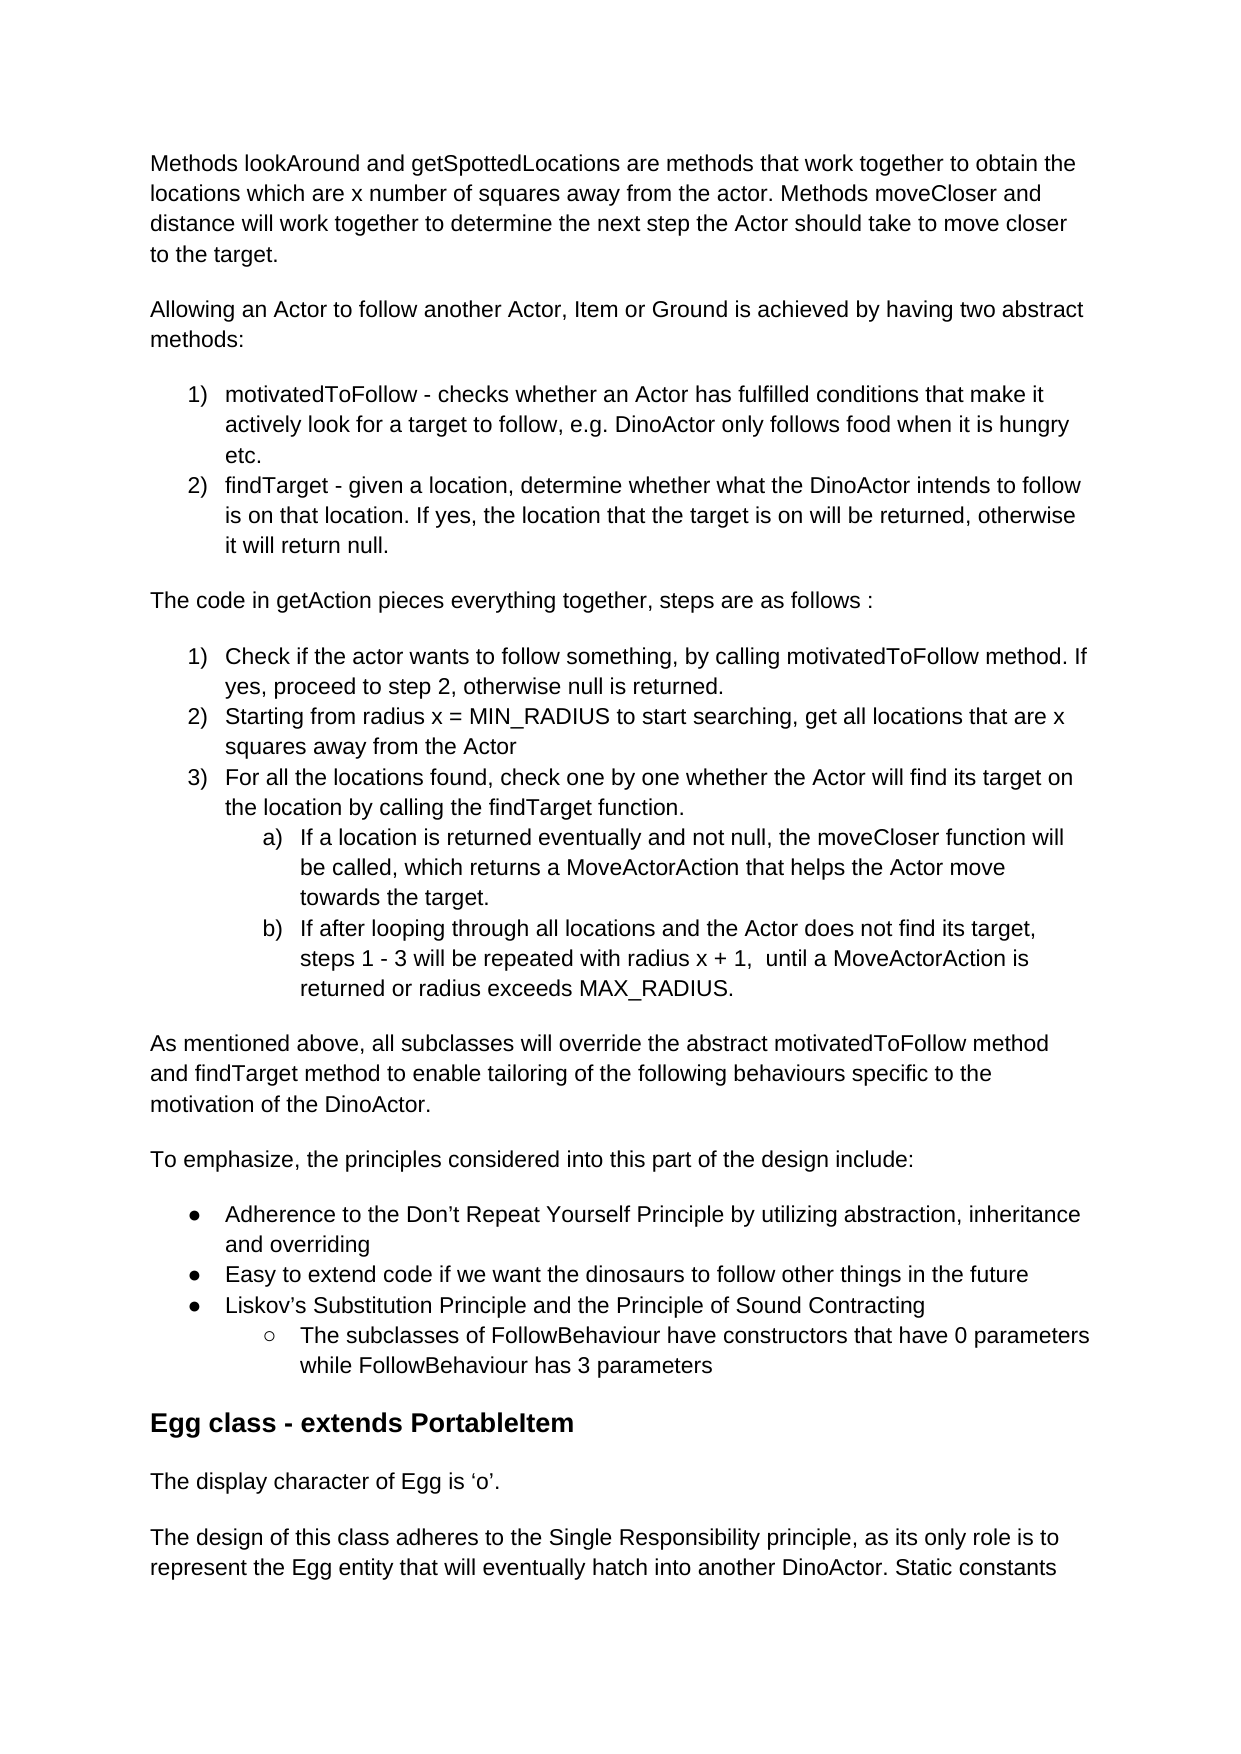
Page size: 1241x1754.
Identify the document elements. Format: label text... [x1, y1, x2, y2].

list findTarget - given a location, determine whether what the DinoActor intends to follow is on that location. If yes, the location that the target is on will be returned, otherwise it will return null. [187, 472, 1090, 559]
list Check if the actor wants to follow something, by calling motivatedToFollow method. If yes, proceed to step 2, otherwise null is returned. [187, 643, 1090, 699]
text As mentioned above, all subclasses will override the abstract motivatedToFollow method and findTarget method to enable tailoring of the following behaviours specific to the motivation of the DinoActor. [150, 1030, 1090, 1117]
list Starting from radius x = MIN_RADIUS to start searching, get all locations that are x squares away from the Actor [187, 703, 1090, 760]
list If after looping through all locations and the Actor does not find its target, steps 1 - 3 will be repeated with radius x + 1, until a MoveActorAction is returned or radius exceeds MAX_RADIUS. [262, 914, 1090, 1001]
list If a location is returned eventually and not null, the moveCloser function will be called, which returns a MoveActorAction that helps the Actor move towards the target. [262, 824, 1090, 911]
list Adherence to the Don’t Repeat Yourself Principle by utilizing abstraction, inheritance and overriding [187, 1201, 1090, 1258]
text To emphasize, the principles considered into this part of the design include: [150, 1146, 1090, 1172]
list For all the locations found, check one by one whether the Actor will find its target on the location by calling the findTarget function. [187, 763, 1090, 820]
text Egg class - extends PortableItem [150, 1407, 1090, 1438]
text The display character of Egg is ‘o’. [150, 1468, 1090, 1494]
list Easy to extend code if we want the dinosaurs to follow other things in the future [187, 1261, 1090, 1288]
list motivatedToFollow - checks whether an Actor has fulfilled conditions that make it actively look for a target to follow, e.g. DinoActor only follows food when it is hungry etc. [187, 381, 1090, 468]
list Liskov’s Substitution Principle and the Principle of Sound Contracting [187, 1292, 1090, 1318]
list The subclasses of FollowBehaviour have constructors that have 0 parameters while FollowBehaviour has 3 parameters [262, 1322, 1090, 1378]
text Allowing an Actor to follow another Actor, Item or Ground is achieved by having two abstract methods: [150, 296, 1090, 352]
text The code in getAction pieces everything together, steps are as follows : [150, 587, 1090, 614]
